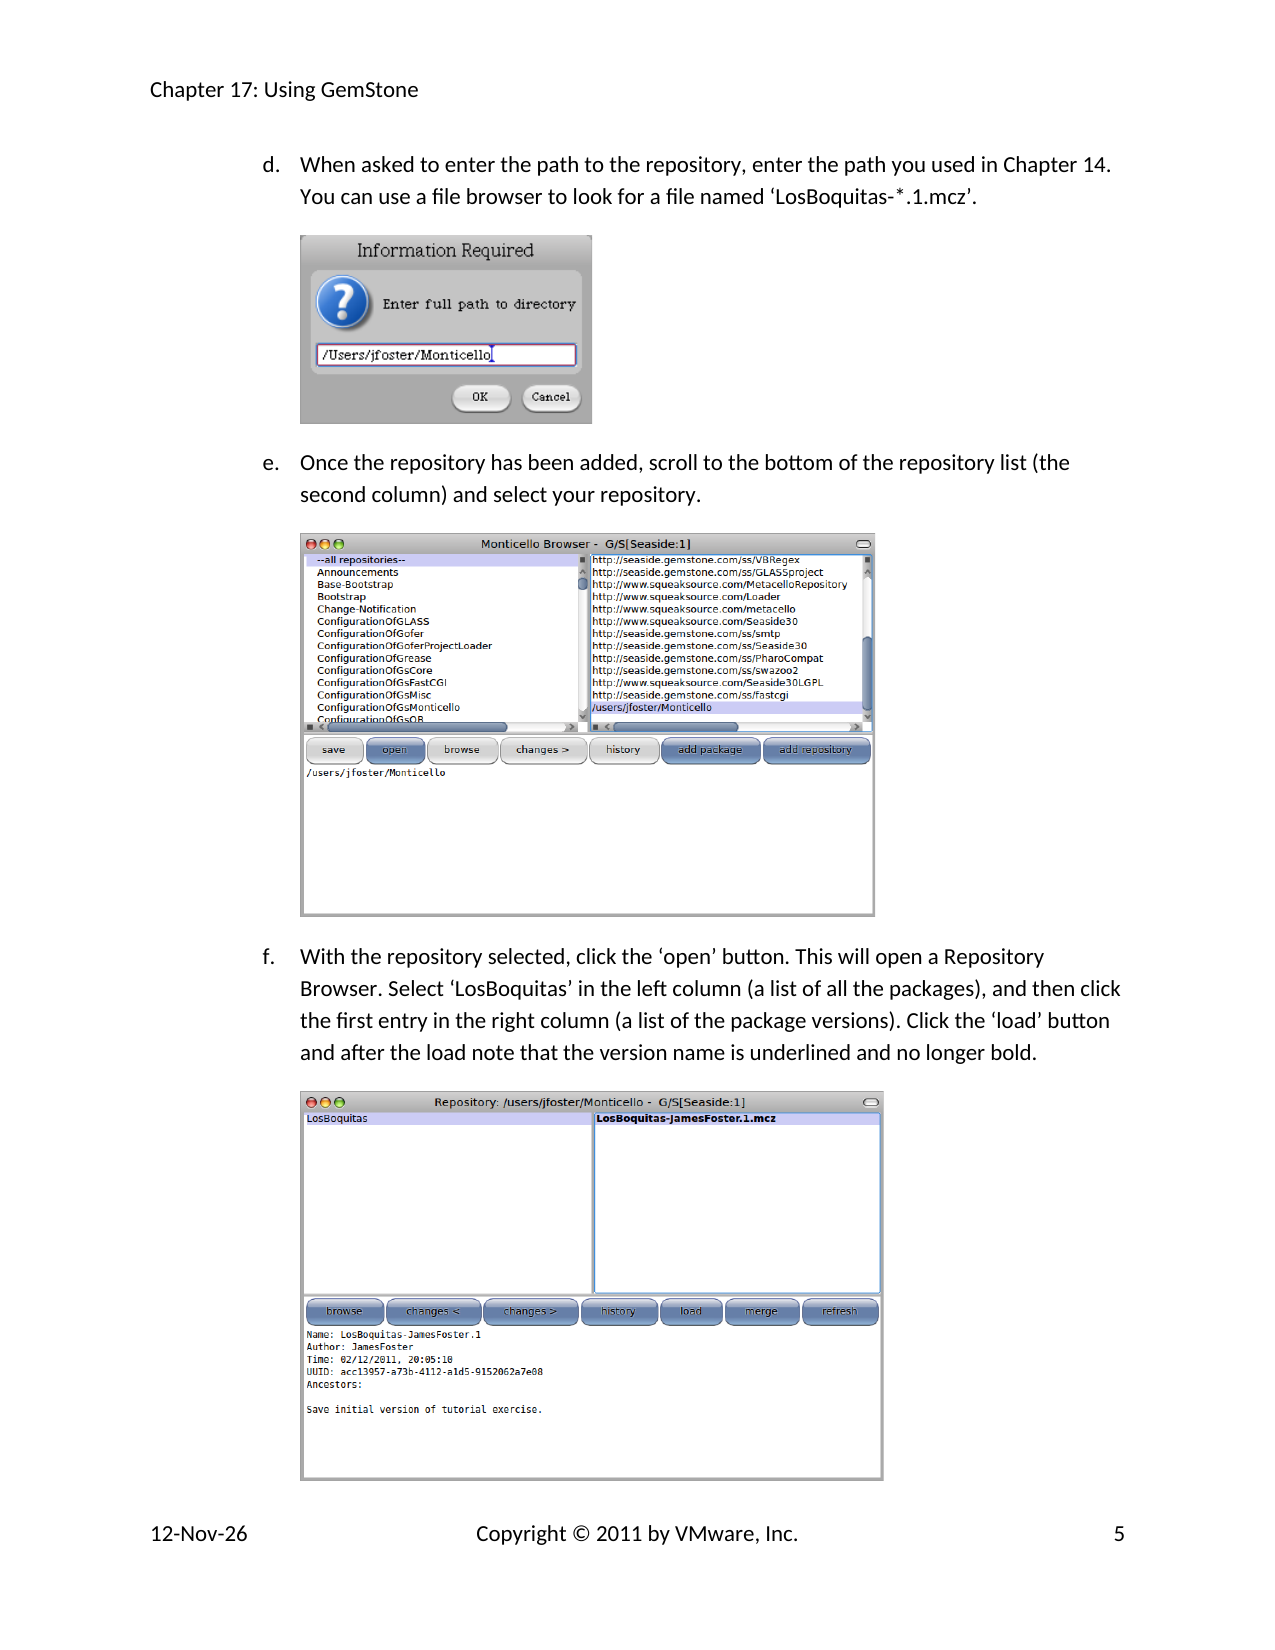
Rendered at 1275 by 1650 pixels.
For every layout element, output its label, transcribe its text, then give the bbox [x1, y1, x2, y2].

picture [300, 1091, 884, 1481]
picture [300, 235, 593, 424]
list With the repository selected, click the ‘open’ button. This will open a Repository Browser. Select ‘LosBoquitas’ in the left column (a list of all the packages), and then click the first entry in the right column (a list of the package versions). Click the ‘load’ button and after the load note that the version name is underlined and no longer bold. [262, 942, 1125, 1066]
list When asked to enter the path to the repository, enter the path you used in Chapter 14. You can use a file browser to look for a file named ‘LosBoquitas-*.1.mcz’. [262, 150, 1125, 210]
list Once the repository has been added, scroll to the bottom of the repository list (the second column) and select your repository. [262, 448, 1125, 508]
picture [300, 533, 876, 917]
